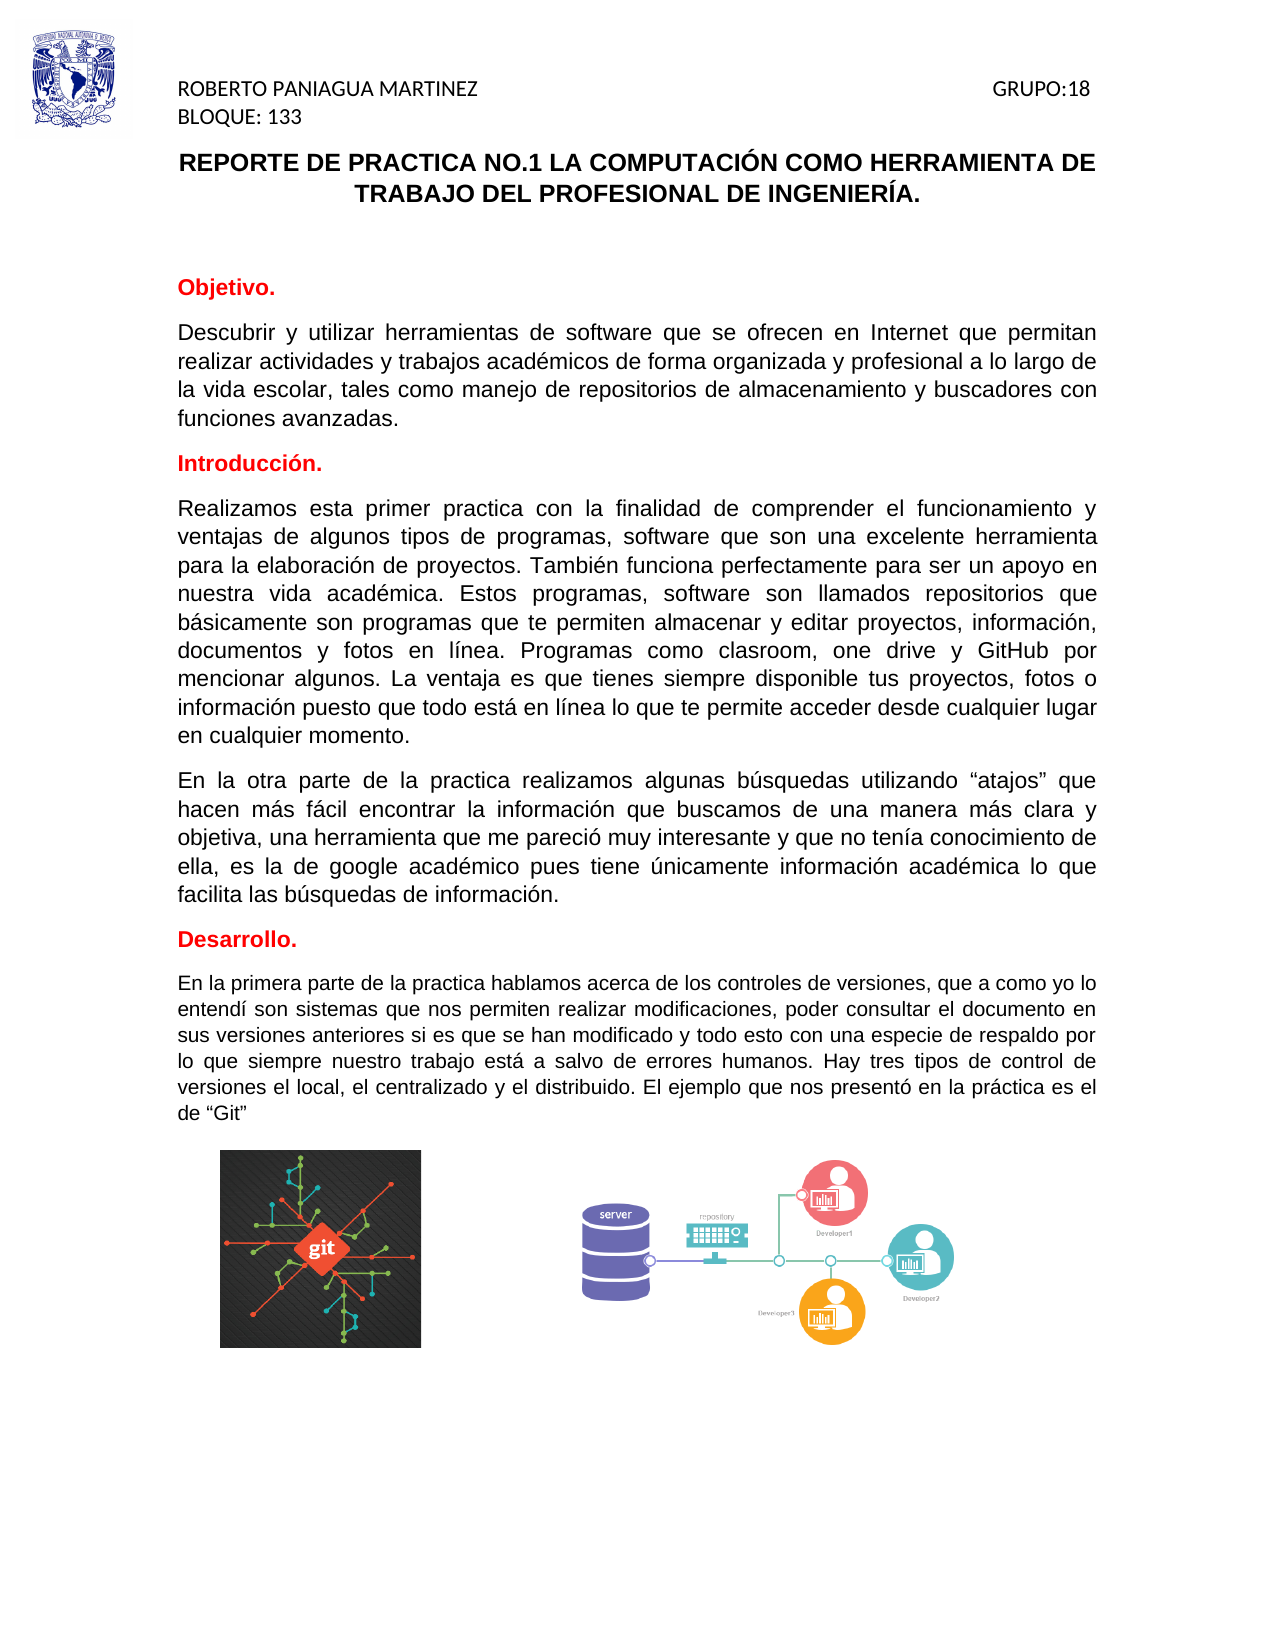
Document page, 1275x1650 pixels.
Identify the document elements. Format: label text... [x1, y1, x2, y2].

text En la primera parte de la practica hablamos acerca de los controles de versiones, que a como yo lo entendí son sistemas que nos permiten realizar modificaciones, poder consultar el documento en sus versiones anteriores si es que se han modificado y todo esto con una especie de respaldo por lo que siempre nuestro trabajo está a salvo de errores humanos. Hay tres tipos de control de versiones el local, el centralizado y el distribuido. El ejemplo que nos presentó en la práctica es el de “Git” [177, 971, 1098, 1124]
picture [571, 1155, 965, 1352]
text Desarrollo. [177, 926, 1098, 952]
picture [220, 1150, 422, 1348]
text Objetivo. [177, 274, 1098, 300]
text Introducción. [177, 449, 1098, 476]
picture [14, 19, 134, 139]
text Descubrir y utilizar herramientas de software que se ofrecen en Internet que permitan realizar actividades y trabajos académicos de forma organizada y profesional a lo largo de la vida escolar, tales como manejo de repositorios de almacenamiento y buscadores con funciones avanzadas. [177, 319, 1098, 431]
text Realizamos esta primer practica con la finalidad de comprender el funcionamiento y ventajas de algunos tipos de programas, software que son una excelente herramienta para la elaboración de proyectos. También funciona perfectamente para ser un apoyo en nuestra vida académica. Estos programas, software son llamados repositorios que básicamente son programas que te permiten almacenar y editar proyectos, información, documentos y fotos en línea. Programas como clasroom, one drive y GitHub por mencionar algunos. La ventaja es que tienes siempre disponible tus proyectos, fotos o información puesto que todo está en línea lo que te permite acceder desde cualquier lugar en cualquier momento. [177, 495, 1098, 748]
text En la otra parte de la practica realizamos algunas búsquedas utilizando “atajos” que hacen más fácil encontrar la información que buscamos de una manera más clara y objetiva, una herramienta que me pareció muy interesante y que no tenía conocimiento de ella, es la de google académico pues tiene únicamente información académica lo que facilita las búsquedas de información. [177, 767, 1098, 907]
text REPORTE DE PRACTICA NO.1 LA COMPUTACIÓN COMO HERRAMIENTA DE TRABAJO DEL PROFESIONAL DE INGENIERÍA. [177, 148, 1098, 207]
